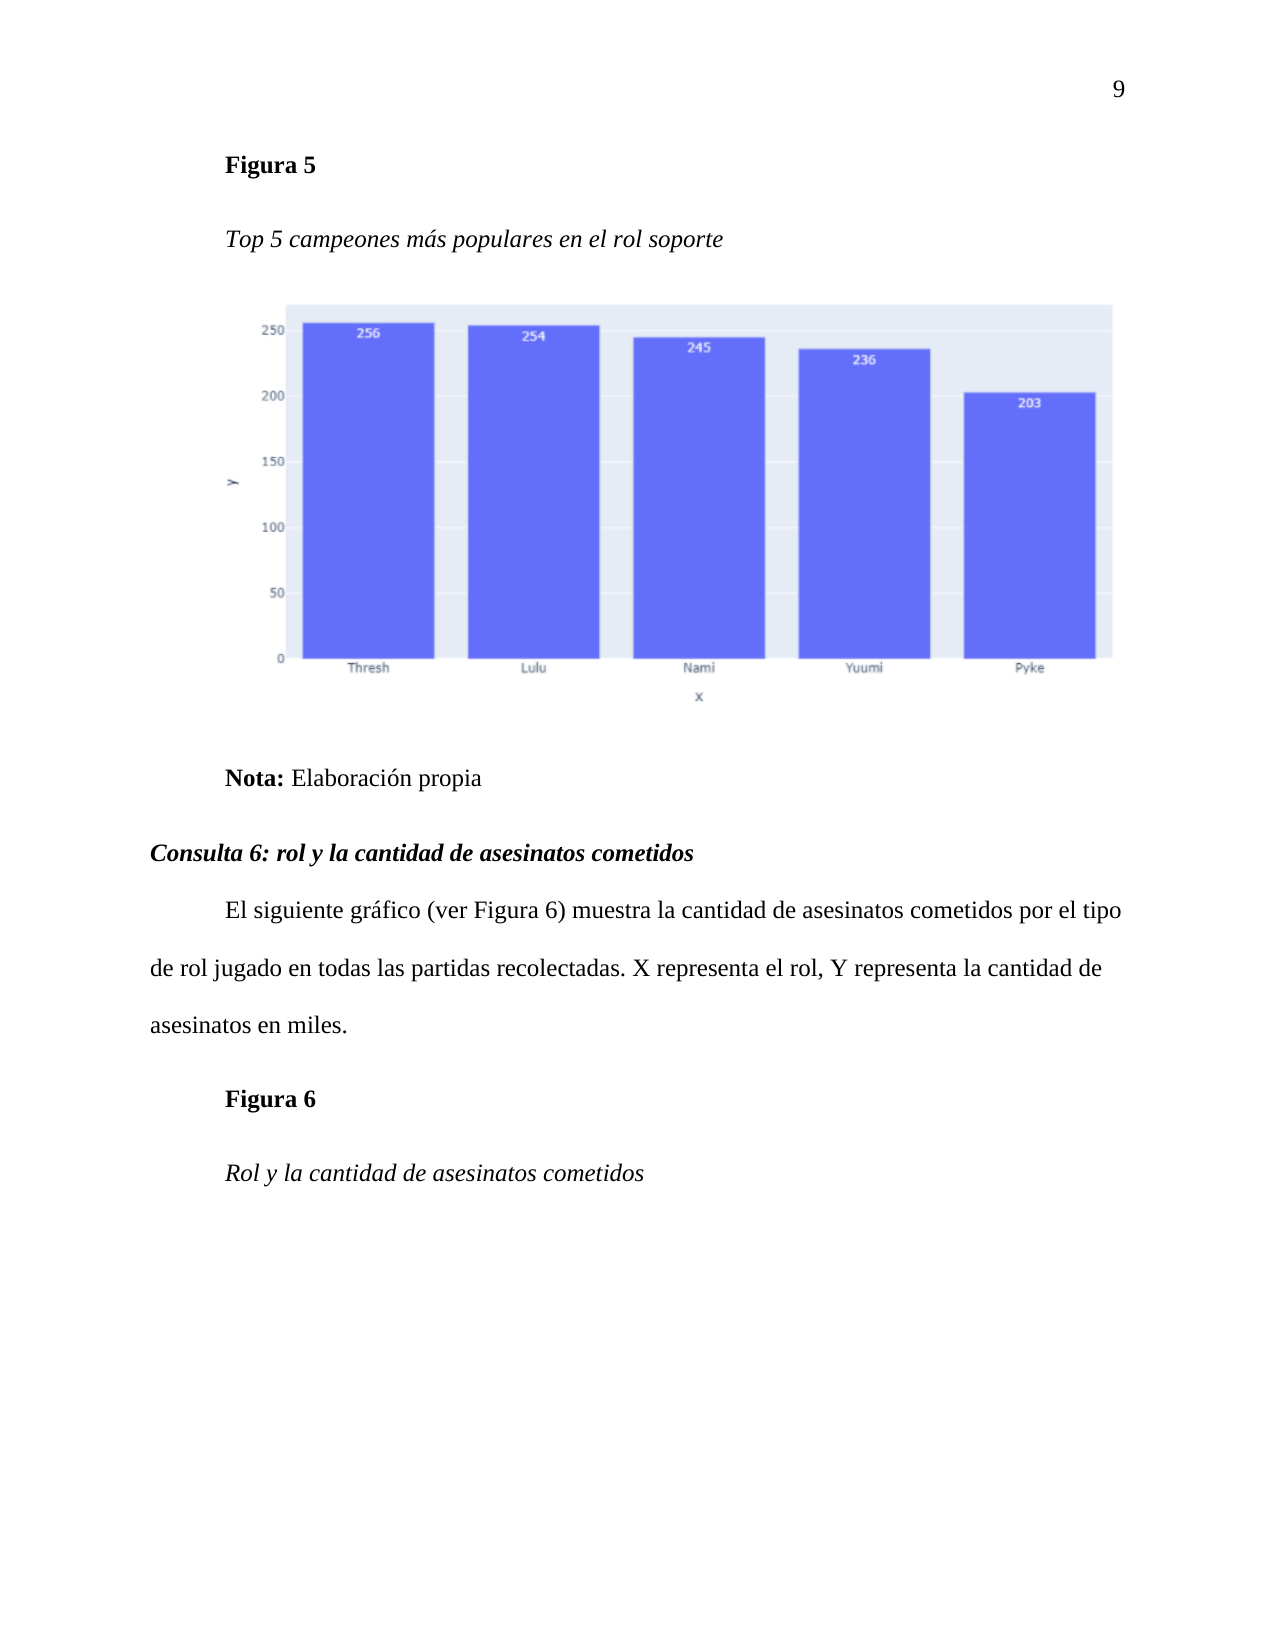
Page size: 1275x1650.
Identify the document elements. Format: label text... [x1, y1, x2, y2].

text Nota: Elaboración propia [150, 763, 1125, 792]
text Figura 6 [150, 1084, 1125, 1113]
text Top 5 campeones más populares en el rol soporte [150, 224, 1125, 253]
text Rol y la cantidad de asesinatos cometidos [150, 1158, 1125, 1187]
text El siguiente gráfico (ver Figura 6) muestra la cantidad de asesinatos cometidos por el tipo de rol jugado en todas las partidas recolectadas. X representa el rol, Y representa la cantidad de asesinatos en miles. [150, 895, 1125, 1039]
picture [225, 298, 1118, 719]
subtitle Consulta 6: rol y la cantidad de asesinatos cometidos [150, 838, 1125, 866]
text Figura 5 [150, 150, 1125, 179]
